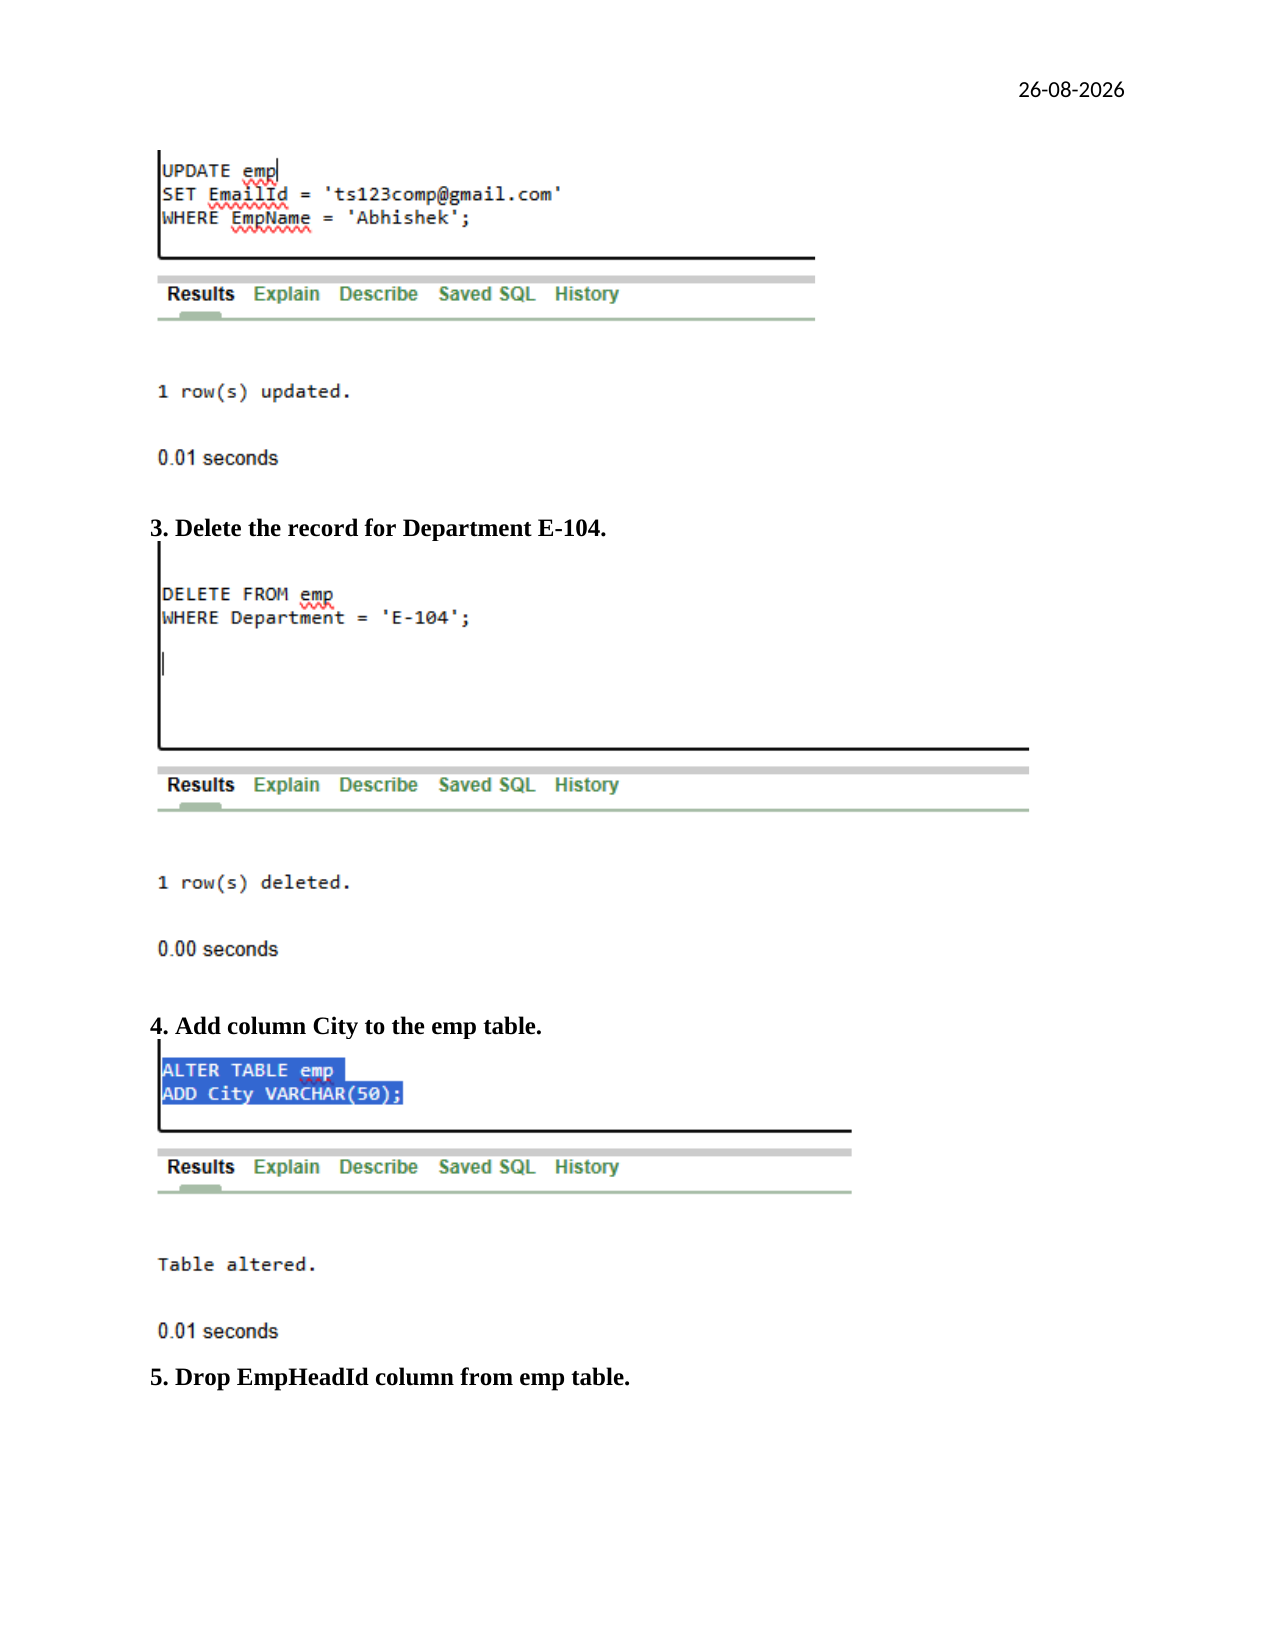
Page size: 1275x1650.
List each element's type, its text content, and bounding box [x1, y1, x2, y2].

text 5. Drop EmpHeadId column from emp table. [150, 1362, 1125, 1391]
text 4. Add column City to the emp table. [150, 1011, 1125, 1040]
picture [150, 1039, 852, 1362]
picture [150, 150, 816, 484]
text 3. Delete the record for Department E-104. [150, 513, 1125, 541]
picture [150, 541, 1030, 983]
